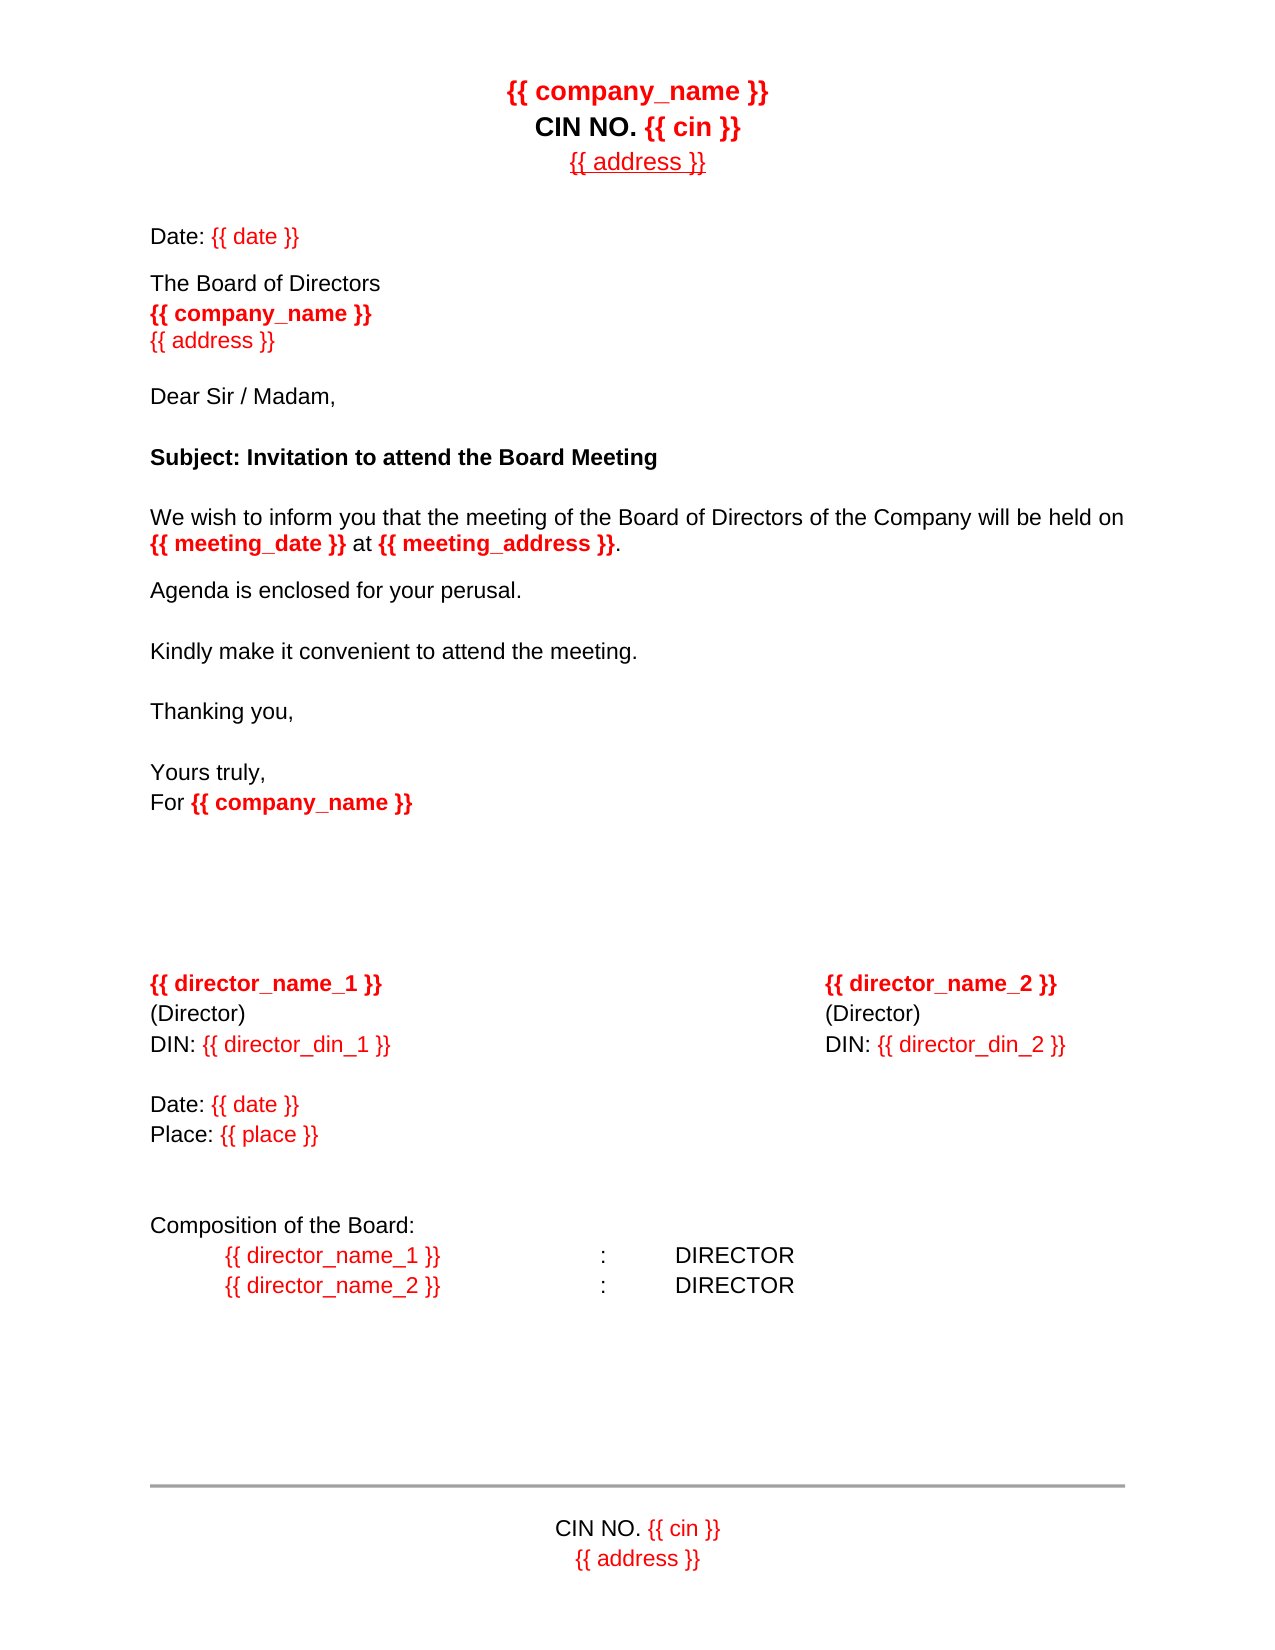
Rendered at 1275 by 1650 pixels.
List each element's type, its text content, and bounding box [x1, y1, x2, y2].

text {{ director_name_2 }} : DIRECTOR [150, 1272, 1125, 1299]
text Dear Sir / Madam, [150, 383, 1125, 409]
text For {{ company_name }} [150, 789, 1125, 815]
text The Board of Directors [150, 270, 1125, 296]
text Date: {{ date }} [150, 1091, 1125, 1117]
text Subject: Invitation to attend the Board Meeting [150, 443, 1125, 470]
text {{ address }} [150, 327, 1125, 353]
text (Director) (Director) [150, 1000, 1125, 1027]
text {{ director_name_1 }} : DIRECTOR [150, 1242, 1125, 1268]
text We wish to inform you that the meeting of the Board of Directors of the Company will be held on {{ meeting_date }} at {{ meeting_address }}. [150, 504, 1125, 557]
text Composition of the Board: [150, 1212, 1125, 1238]
text Thanking you, [150, 698, 1125, 725]
text {{ director_name_1 }} {{ director_name_2 }} [150, 970, 1125, 997]
text {{ company_name }} [150, 300, 1125, 327]
text Agenda is enclosed for your perusal. [150, 577, 1125, 604]
text Date: {{ date }} [150, 223, 1125, 249]
text DIN: {{ director_din_1 }} DIN: {{ director_din_2 }} [150, 1031, 1125, 1057]
text Place: {{ place }} [150, 1121, 1125, 1148]
text Kindly make it convenient to attend the meeting. [150, 638, 1125, 664]
text Yours truly, [150, 759, 1125, 785]
